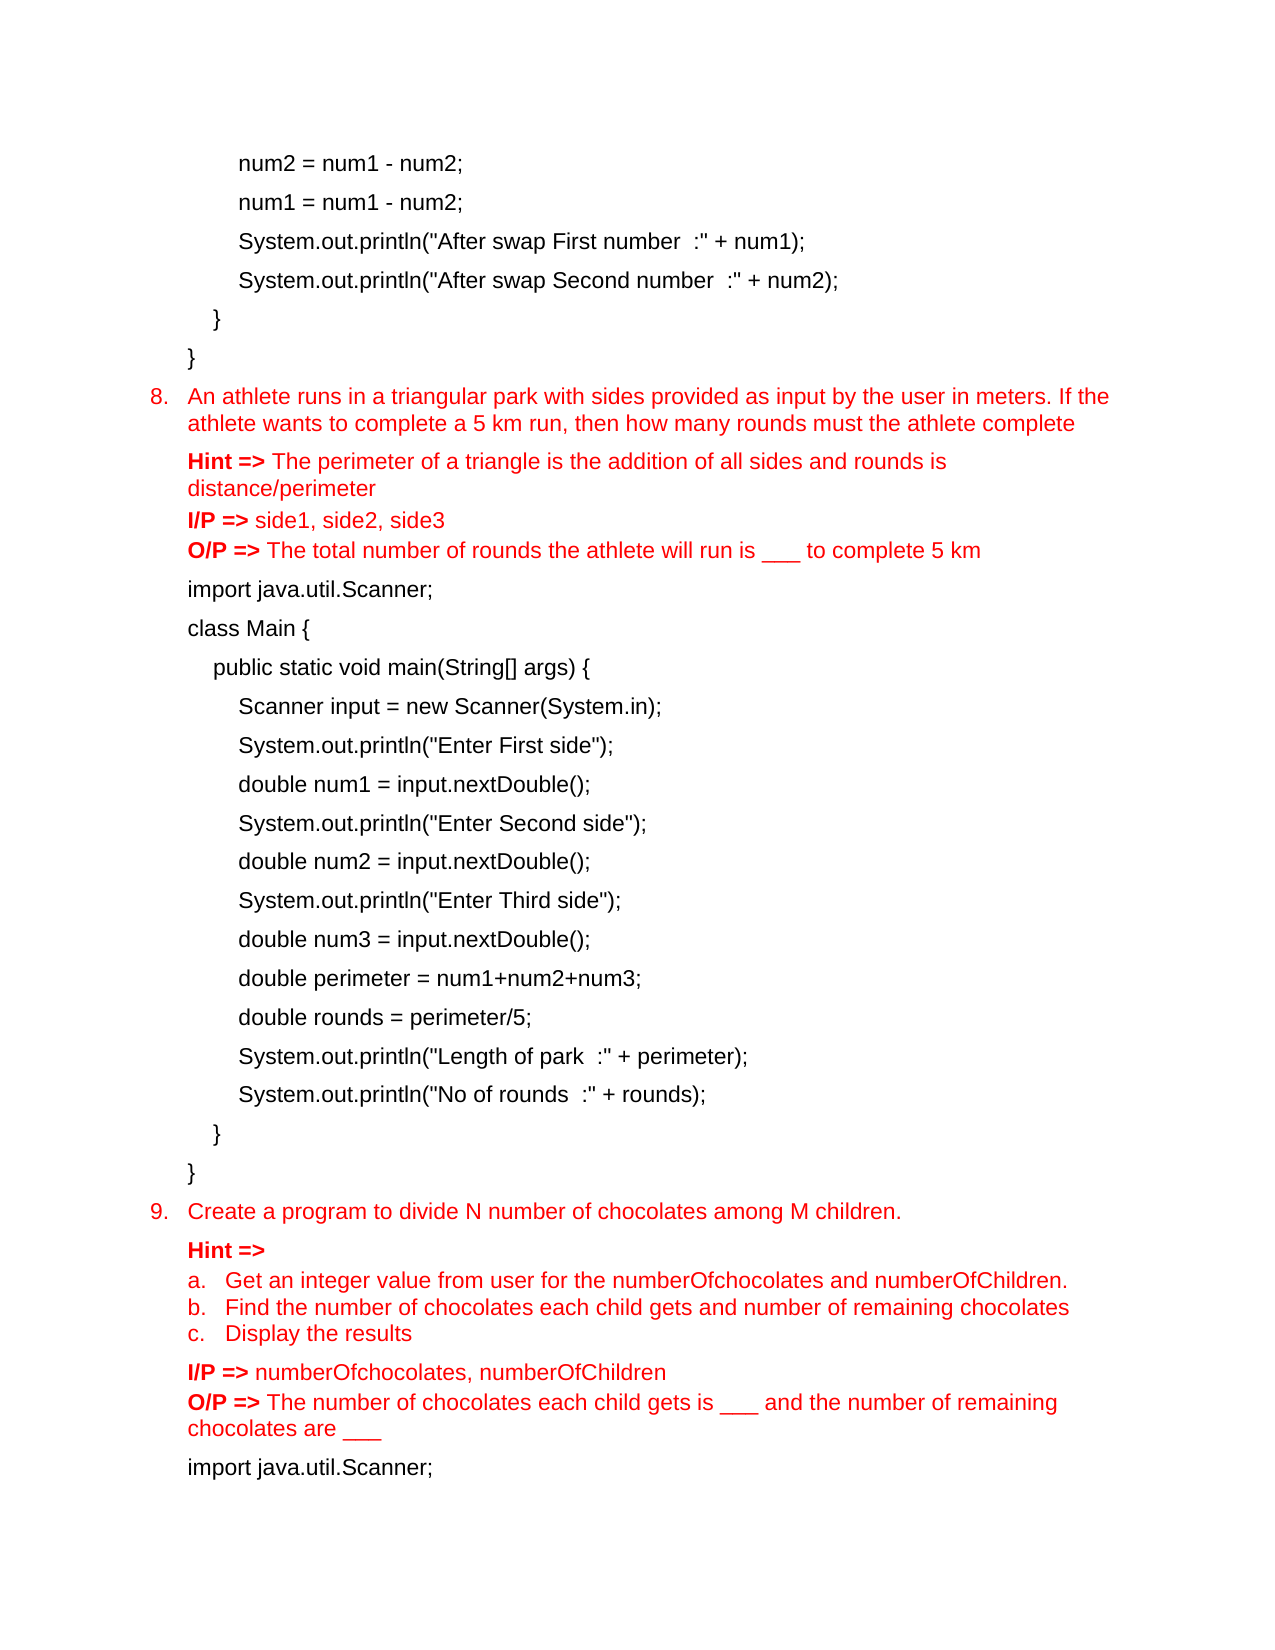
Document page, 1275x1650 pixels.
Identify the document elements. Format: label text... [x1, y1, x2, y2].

text public static void main(String[] args) { [187, 654, 1125, 680]
text Scanner input = new Scanner(System.in); [187, 693, 1125, 719]
text } [187, 305, 1125, 332]
text O/P => The number of chocolates each child gets is ___ and the number of remaining chocolates are ___ [187, 1389, 1125, 1442]
text double num2 = input.nextDouble(); [187, 848, 1125, 875]
text O/P => The total number of rounds the athlete will run is ___ to complete 5 km [187, 537, 1125, 564]
list An athlete runs in a triangular park with sides provided as input by the user in meters. If the athlete wants to complete a 5 km run, then how many rounds must the athlete complete [150, 383, 1125, 436]
text Hint => [187, 1237, 1125, 1263]
text Hint => The perimeter of a triangle is the addition of all sides and rounds is distance/perimeter [187, 448, 1125, 501]
text System.out.println("After swap First number :" + num1); [187, 228, 1125, 254]
text double num3 = input.nextDouble(); [187, 926, 1125, 952]
text double rounds = perimeter/5; [187, 1004, 1125, 1030]
text double num1 = input.nextDouble(); [187, 771, 1125, 797]
list Create a program to divide N number of chocolates among M children. [150, 1198, 1125, 1224]
text } [187, 1120, 1125, 1147]
text System.out.println("After swap Second number :" + num2); [187, 267, 1125, 293]
text class Main { [187, 615, 1125, 642]
text import java.util.Scanner; [187, 1454, 1125, 1480]
text System.out.println("Enter First side"); [187, 732, 1125, 758]
text System.out.println("No of rounds :" + rounds); [187, 1081, 1125, 1108]
text System.out.println("Enter Second side"); [187, 809, 1125, 836]
text I/P => side1, side2, side3 [187, 507, 1125, 534]
text num1 = num1 - num2; [187, 189, 1125, 215]
text } [187, 344, 1125, 371]
list Find the number of chocolates each child gets and number of remaining chocolates [187, 1293, 1125, 1320]
list Get an integer value from user for the numberOfchocolates and numberOfChildren. [187, 1267, 1125, 1293]
list Display the results [187, 1320, 1125, 1346]
text double perimeter = num1+num2+num3; [187, 965, 1125, 991]
text I/P => numberOfchocolates, numberOfChildren [187, 1359, 1125, 1385]
text } [187, 1159, 1125, 1186]
text System.out.println("Length of park :" + perimeter); [187, 1043, 1125, 1069]
text System.out.println("Enter Third side"); [187, 887, 1125, 913]
text import java.util.Scanner; [187, 576, 1125, 603]
text num2 = num1 - num2; [187, 150, 1125, 176]
